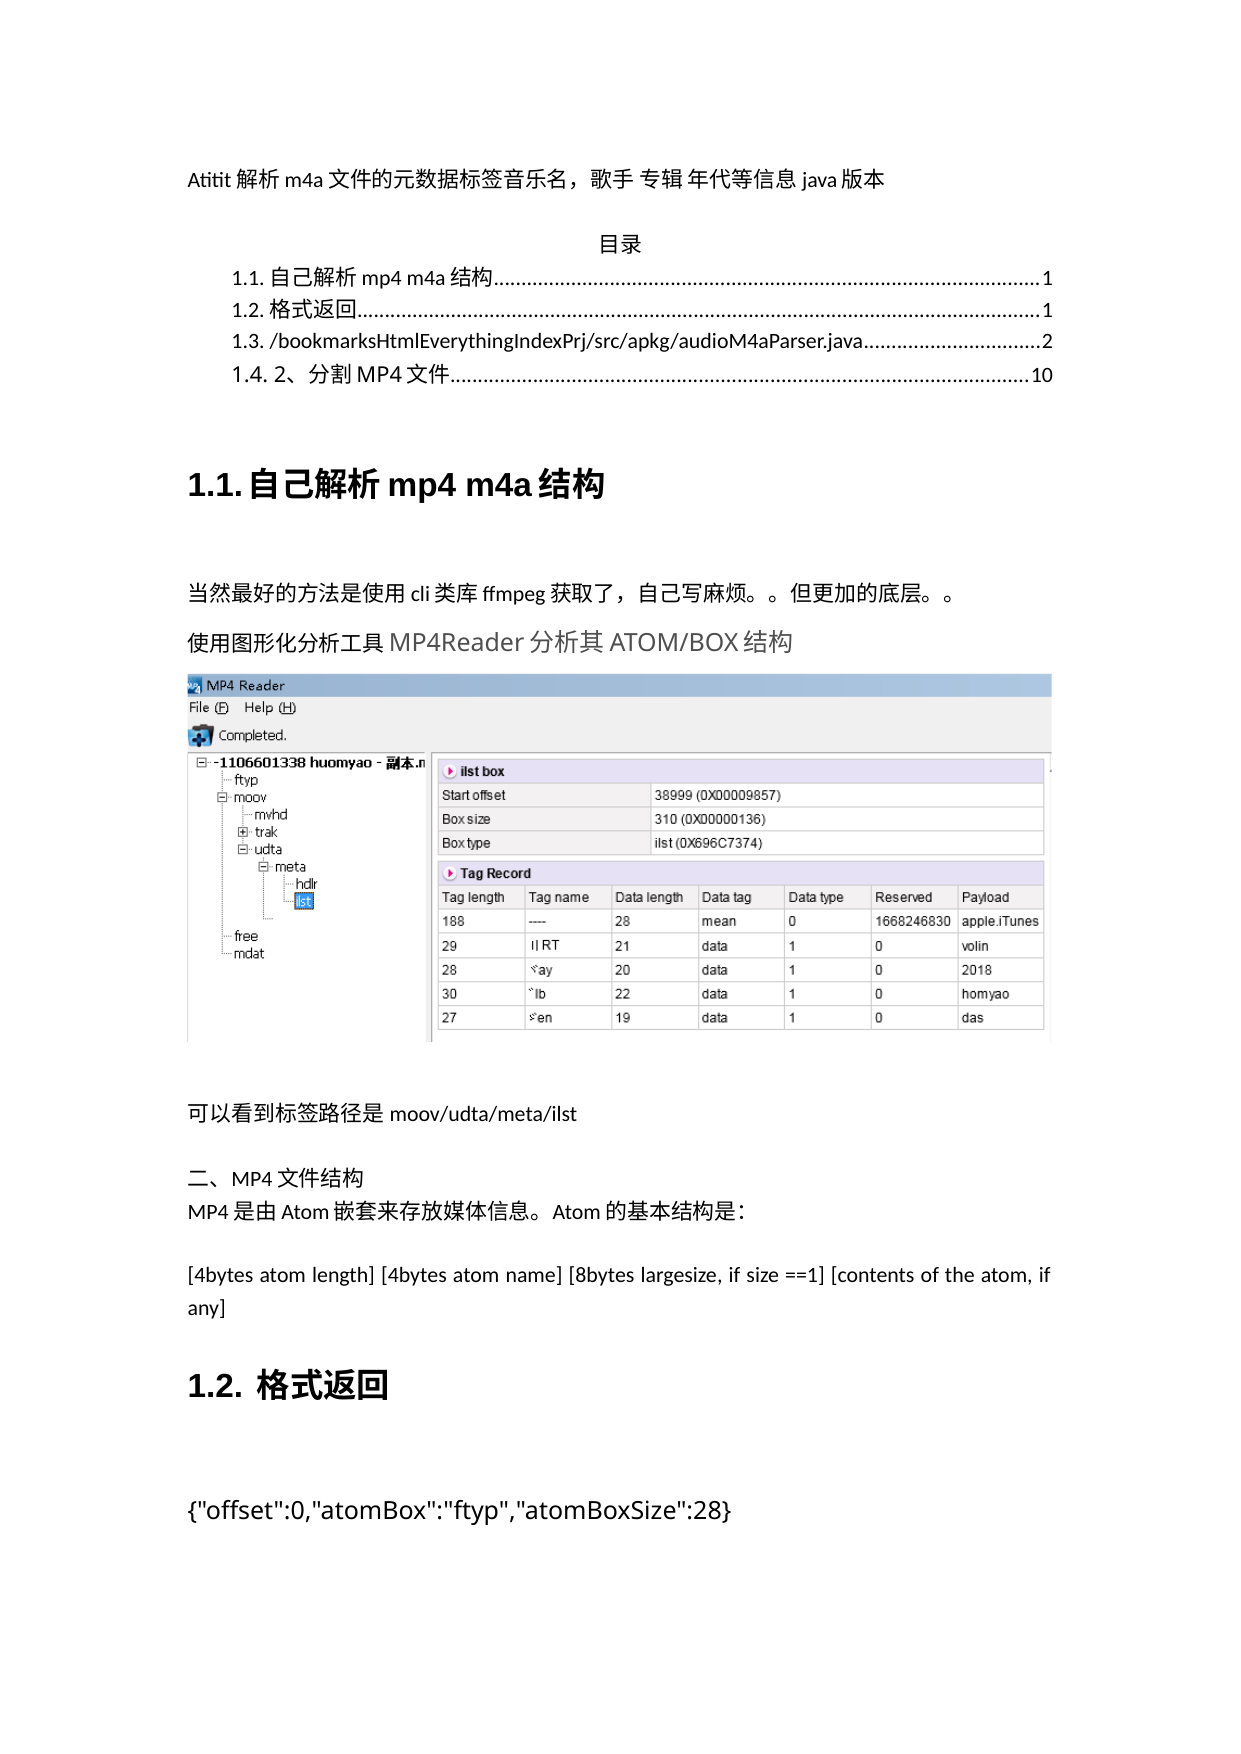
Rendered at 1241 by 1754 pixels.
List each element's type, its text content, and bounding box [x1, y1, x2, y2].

subtitle 格式返回 [187, 1350, 1053, 1415]
text 当然最好的方法是使用cli类库ffmpeg获取了，自己写麻烦。。但更加的底层。。 [187, 576, 1053, 608]
text 可以看到标签路径是 moov/udta/meta/ilst [187, 1096, 1053, 1128]
text [4bytes atom length] [4bytes atom name] [8bytes largesize, if size ==1] [contents of the atom, if any] [187, 1258, 1053, 1323]
subtitle 自己解析mp4 m4a结构 [187, 449, 1053, 514]
text Atitit 解析m4a文件的元数据标签音乐名，歌手 专辑 年代等信息 java版本 [187, 162, 1053, 194]
text {"offset":0,"atomBox":"ftyp","atomBoxSize":28} [187, 1477, 1053, 1542]
picture [187, 673, 1052, 1042]
text 二、MP4文件结构 [187, 1161, 1053, 1193]
text 使用图形化分析工具MP4Reader分析其ATOM/BOX结构 [187, 608, 1053, 673]
text MP4是由Atom嵌套来存放媒体信息。Atom的基本结构是： [187, 1193, 1053, 1226]
